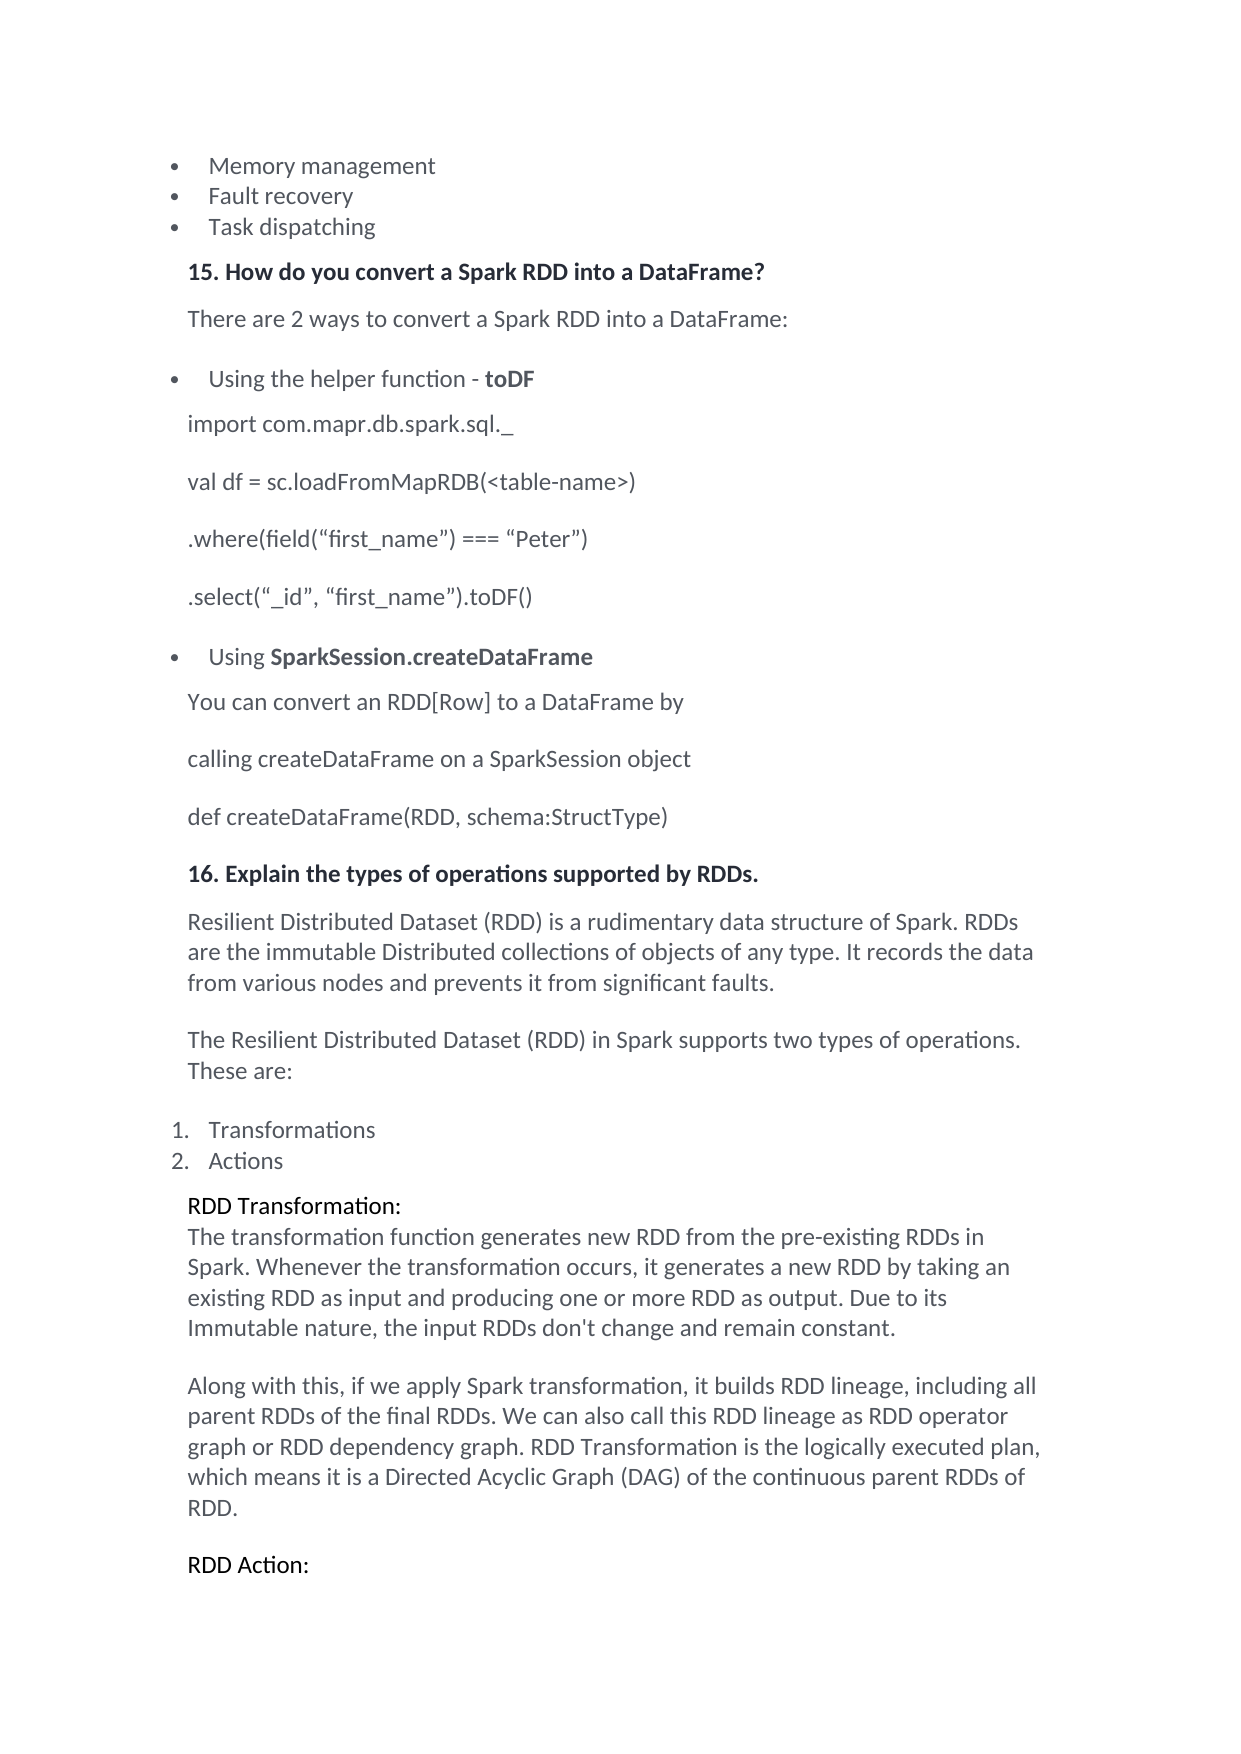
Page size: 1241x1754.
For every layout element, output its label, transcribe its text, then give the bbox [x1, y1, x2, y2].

list Actions [171, 1145, 1053, 1176]
text The Resilient Distributed Dataset (RDD) in Spark supports two types of operations. These are: [187, 1024, 1053, 1085]
text There are 2 ways to convert a Spark RDD into a DataFrame: [187, 303, 1053, 334]
subtitle 15. How do you convert a Spark RDD into a DataFrame? [187, 256, 1053, 287]
list Using SparkSession.createDataFrame [171, 641, 1053, 671]
list Fault recovery [171, 181, 1053, 211]
text def createDataFrame(RDD, schema:StructType) [187, 801, 1053, 831]
text import com.mapr.db.spark.sql._ [187, 408, 1053, 439]
list Using the helper function - toDF [171, 363, 1053, 393]
subtitle RDD Action: [187, 1549, 1053, 1580]
subtitle RDD Transformation: [187, 1190, 1053, 1221]
subtitle 16. Explain the types of operations supported by RDDs. [187, 858, 1053, 889]
text Resilient Distributed Dataset (RDD) is a rudimentary data structure of Spark. RDDs are the immutable Distributed collections of objects of any type. It records the data from various nodes and prevents it from significant faults. [187, 906, 1053, 997]
text calling createDataFrame on a SparkSession object [187, 743, 1053, 774]
text .select(“_id”, “first_name”).toDF() [187, 581, 1053, 611]
text .where(field(“first_name”) === “Peter”) [187, 523, 1053, 554]
list Memory management [171, 150, 1053, 181]
text The transformation function generates new RDD from the pre-existing RDDs in Spark. Whenever the transformation occurs, it generates a new RDD by taking an existing RDD as input and producing one or more RDD as output. Due to its Immutable nature, the input RDDs don't change and remain constant. [187, 1221, 1053, 1343]
text Along with this, if we apply Spark transformation, it builds RDD lineage, including all parent RDDs of the final RDDs. We can also call this RDD lineage as RDD operator graph or RDD dependency graph. RDD Transformation is the logically executed plan, which means it is a Directed Acyclic Graph (DAG) of the continuous parent RDDs of RDD. [187, 1370, 1053, 1522]
text You can convert an RDD[Row] to a DataFrame by [187, 686, 1053, 716]
list Task dispatching [171, 211, 1053, 242]
text val df = sc.loadFromMapRDB(<table-name>) [187, 466, 1053, 496]
list Transformations [171, 1114, 1053, 1145]
